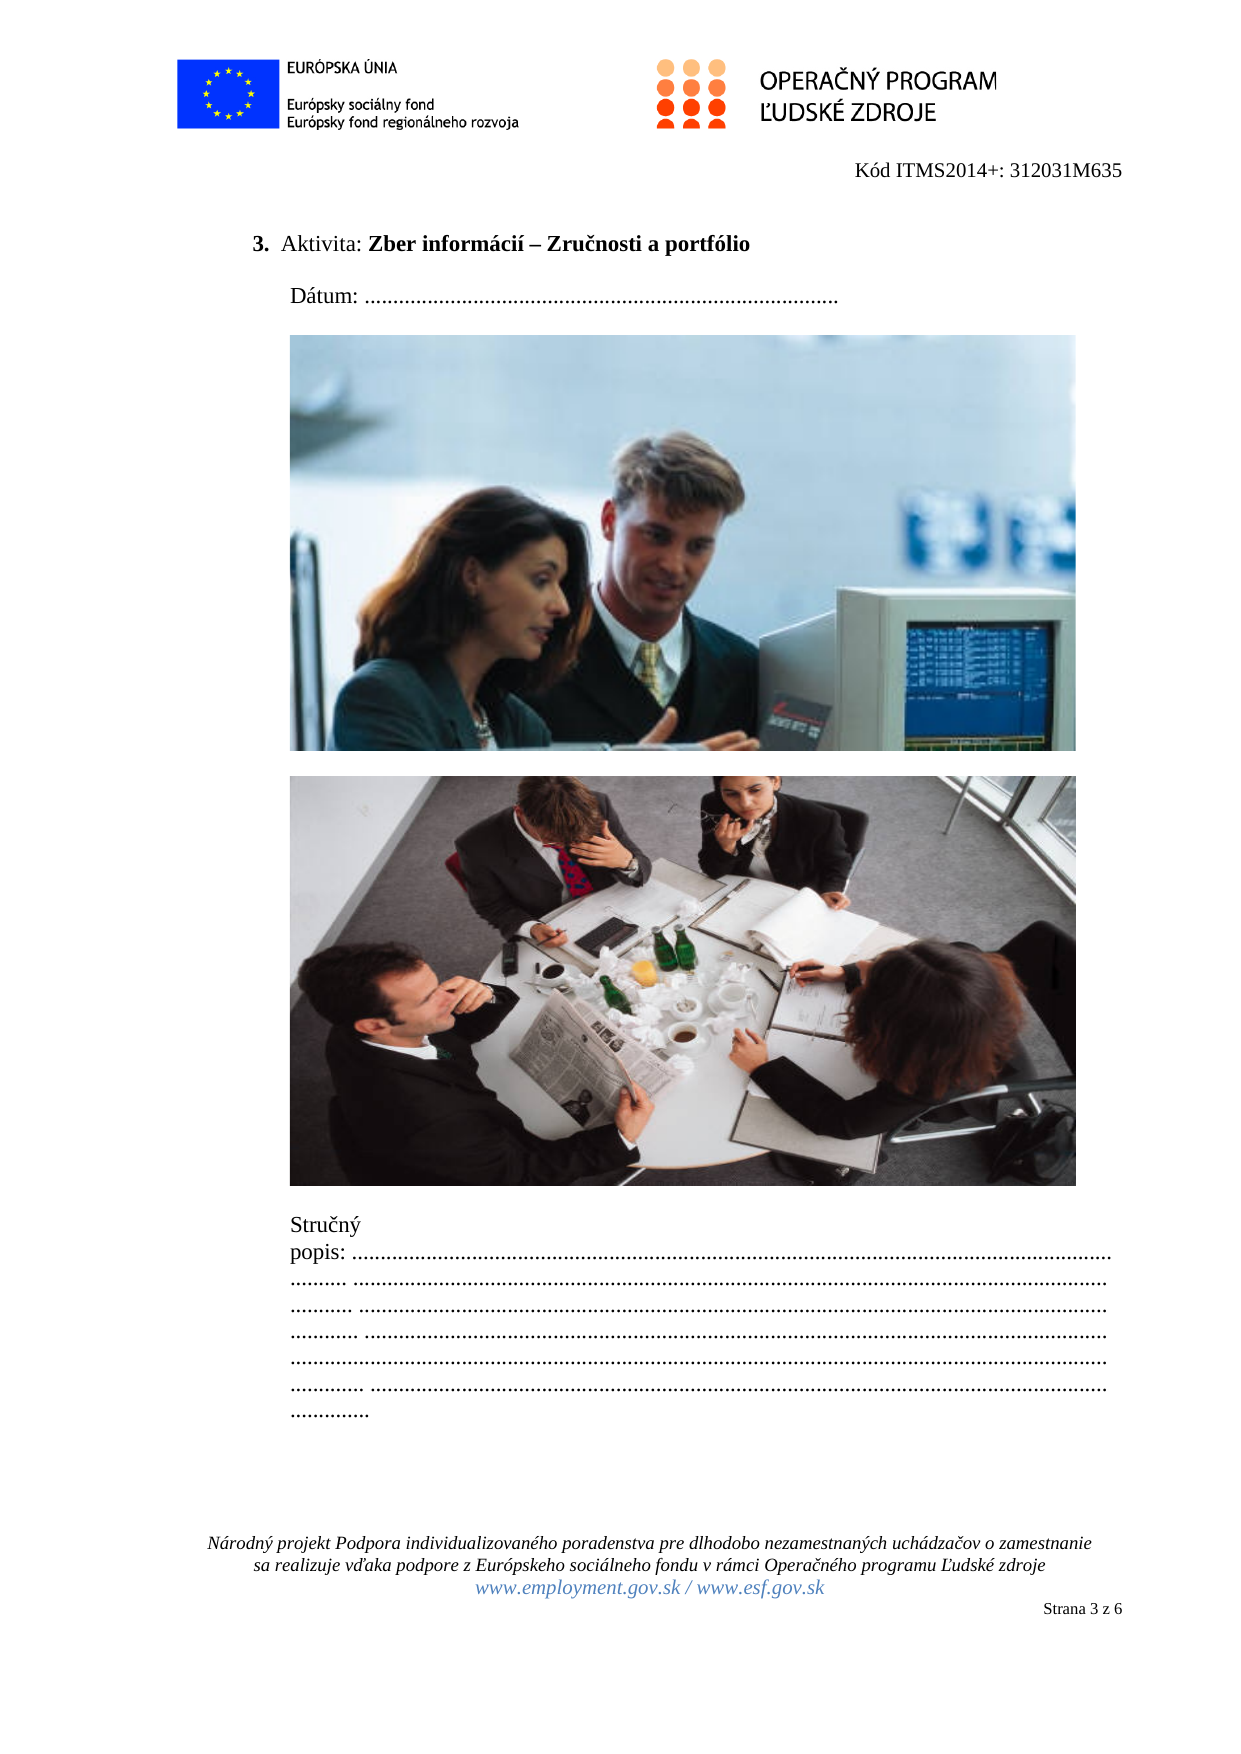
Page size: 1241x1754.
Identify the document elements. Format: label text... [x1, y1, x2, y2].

list Aktivita: Zber informácií – Zručnosti a portfólio [252, 230, 1114, 256]
text Stručný popis: ............................................................................................................................................... ............................................................................................................................................... ............................................................................................................................................... .............................................................................................................................................................................................................................................................................................. ............................................................................................................................................... [290, 1212, 1114, 1422]
picture [177, 59, 997, 130]
picture [289, 335, 1076, 751]
picture [289, 776, 1076, 1186]
text Dátum: ................................................................................... [290, 282, 1114, 309]
